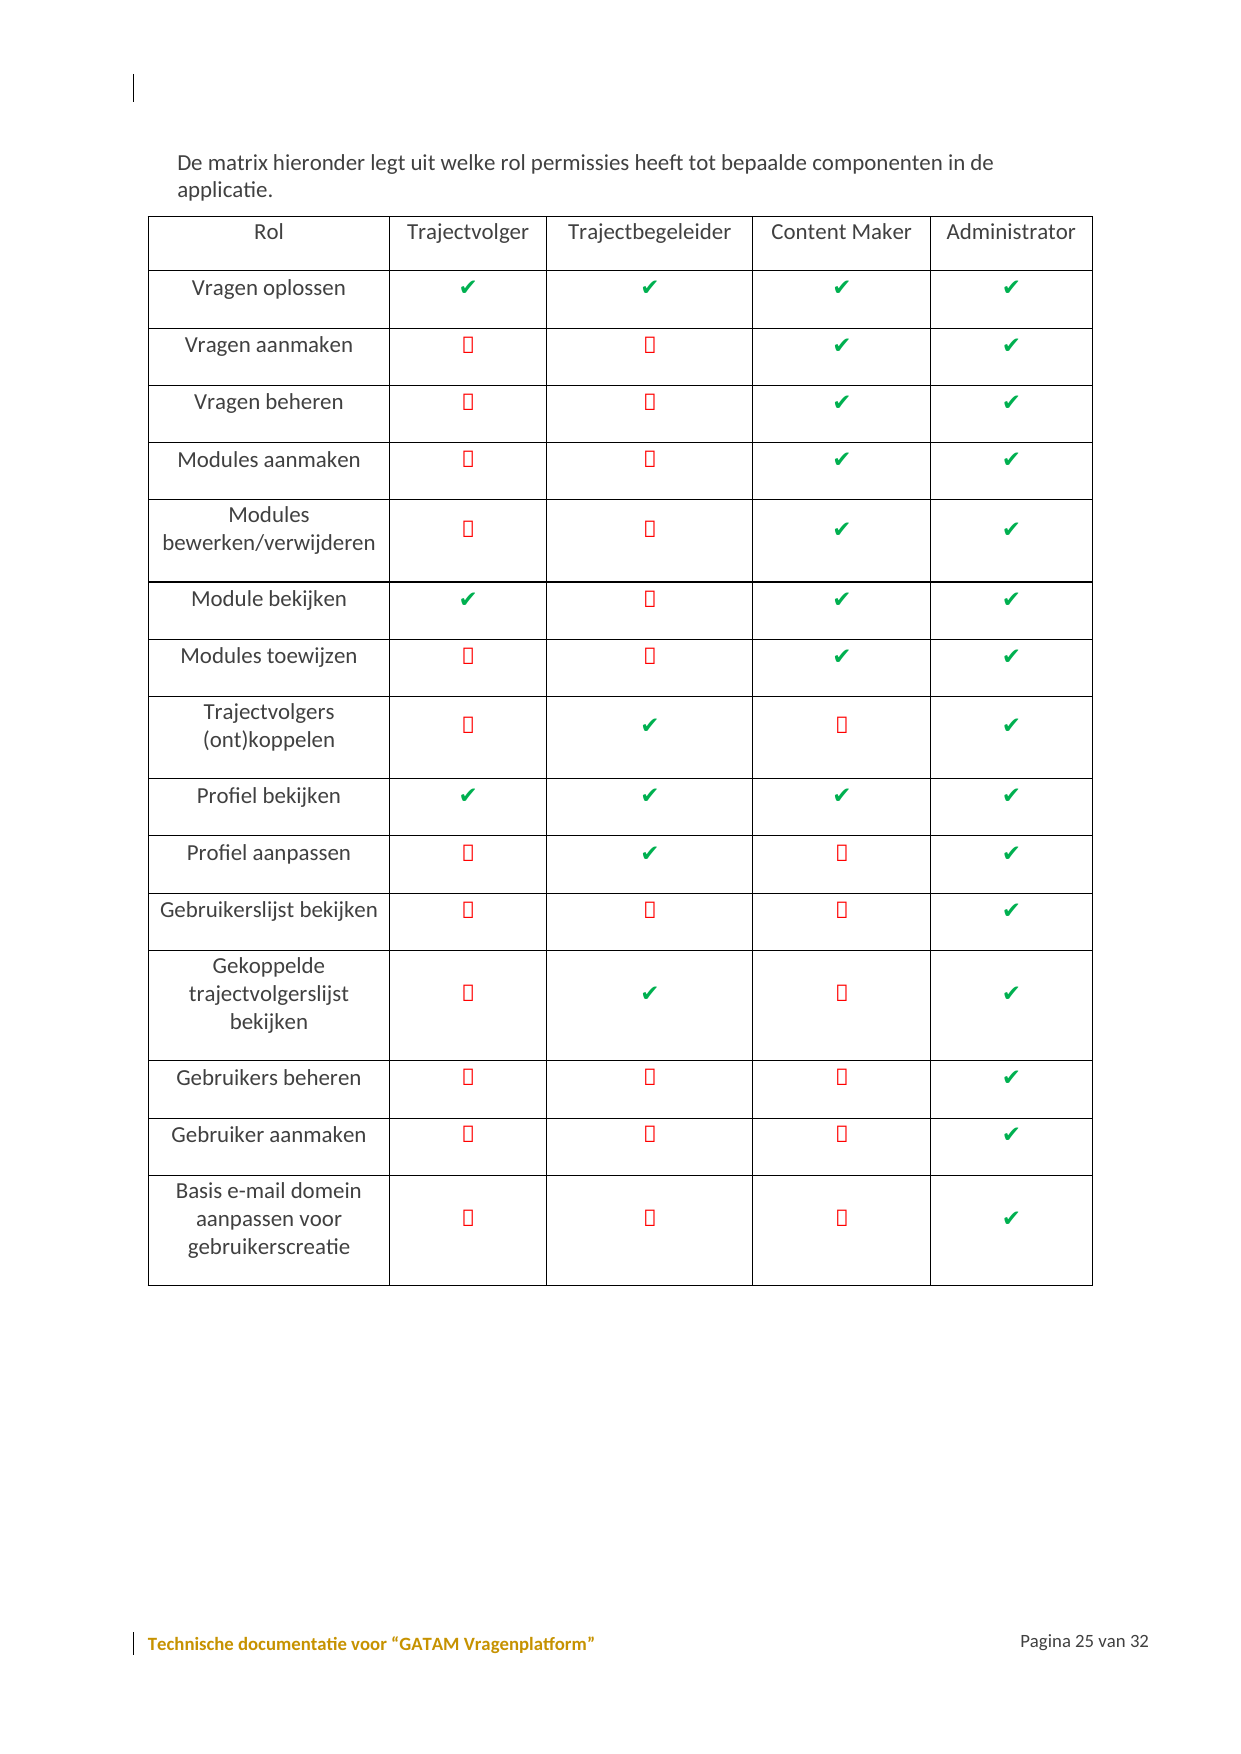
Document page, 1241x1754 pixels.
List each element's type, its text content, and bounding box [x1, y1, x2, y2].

table_cell ✔️ [931, 500, 1092, 581]
table_cell ✔️ [753, 779, 930, 835]
table_cell ✔️ [753, 443, 930, 499]
table_cell ✔️ [753, 500, 930, 581]
table_cell ✔️ [931, 1176, 1092, 1285]
table_cell ❌ [547, 583, 752, 639]
table_cell Profiel aanpassen [149, 836, 389, 893]
table_cell ✔️ [753, 386, 930, 442]
table_cell ❌ [390, 1119, 546, 1175]
table_cell ❌ [547, 1119, 752, 1175]
table_header Trajectbegeleider [547, 217, 752, 270]
table_cell ❌ [753, 894, 930, 950]
table_header Rol [149, 217, 389, 270]
table_cell Gebruikers beheren [149, 1061, 389, 1117]
table_cell ✔️ [547, 951, 752, 1060]
table_cell ✔️ [931, 386, 1092, 442]
table_cell ❌ [390, 500, 546, 581]
table_cell ✔️ [390, 583, 546, 639]
table_cell ✔️ [547, 779, 752, 835]
table_cell ❌ [390, 951, 546, 1060]
table_cell ✔️ [753, 271, 930, 327]
table_cell ❌ [753, 1119, 930, 1175]
table_cell ✔️ [390, 271, 546, 327]
table_cell ✔️ [931, 951, 1092, 1060]
table_cell ✔️ [931, 779, 1092, 835]
table_cell ❌ [547, 894, 752, 950]
table_cell ❌ [753, 951, 930, 1060]
table_cell ❌ [753, 1061, 930, 1117]
table_cell Module bekijken [149, 583, 389, 639]
table_cell ❌ [547, 640, 752, 696]
table_cell ❌ [390, 1176, 546, 1285]
table_cell ✔️ [931, 443, 1092, 499]
table_cell ✔️ [931, 271, 1092, 327]
table_cell ✔️ [931, 1061, 1092, 1117]
table_cell ✔️ [547, 836, 752, 893]
table_cell Trajectvolgers (ont)koppelen [149, 697, 389, 778]
table_header Trajectvolger [390, 217, 546, 270]
table_cell ✔️ [753, 640, 930, 696]
table_cell ✔️ [753, 329, 930, 385]
table_cell ✔️ [931, 697, 1092, 778]
table_cell ❌ [390, 697, 546, 778]
table_cell ✔️ [931, 836, 1092, 893]
table_cell ❌ [547, 1061, 752, 1117]
table_cell Gekoppelde trajectvolgerslijst bekijken [149, 951, 389, 1060]
table_cell Modules toewijzen [149, 640, 389, 696]
table_cell ❌ [390, 443, 546, 499]
table_cell ❌ [547, 1176, 752, 1285]
table_cell ✔️ [547, 697, 752, 778]
table_cell ❌ [390, 640, 546, 696]
table_cell ✔️ [931, 1119, 1092, 1175]
table_cell ❌ [753, 1176, 930, 1285]
text De matrix hieronder legt uit welke rol permissies heeft tot bepaalde componenten in de applicatie. [177, 148, 1093, 204]
table_cell ❌ [390, 329, 546, 385]
table_cell ✔️ [390, 779, 546, 835]
table_cell ❌ [547, 443, 752, 499]
table_cell ✔️ [547, 271, 752, 327]
table_cell ✔️ [931, 583, 1092, 639]
table_cell ❌ [390, 836, 546, 893]
table_cell Vragen beheren [149, 386, 389, 442]
table_cell Modules aanmaken [149, 443, 389, 499]
table_cell ❌ [390, 386, 546, 442]
table_cell ✔️ [931, 894, 1092, 950]
table_header Administrator [931, 217, 1092, 270]
table_cell Gebruikerslijst bekijken [149, 894, 389, 950]
table_cell ❌ [390, 894, 546, 950]
table_cell Vragen aanmaken [149, 329, 389, 385]
table_cell ❌ [547, 329, 752, 385]
table_cell Profiel bekijken [149, 779, 389, 835]
table_cell ❌ [390, 1061, 546, 1117]
table_cell ✔️ [931, 640, 1092, 696]
table_cell Basis e-mail domein aanpassen voor gebruikerscreatie [149, 1176, 389, 1285]
table_cell Vragen oplossen [149, 271, 389, 327]
table_header Content Maker [753, 217, 930, 270]
table_cell ❌ [547, 500, 752, 581]
table_cell Modules bewerken/verwijderen [149, 500, 389, 581]
table_cell Gebruiker aanmaken [149, 1119, 389, 1175]
table_cell ❌ [547, 386, 752, 442]
table_cell ✔️ [753, 583, 930, 639]
table_cell ✔️ [931, 329, 1092, 385]
table_cell ❌ [753, 836, 930, 893]
table_cell ❌ [753, 697, 930, 778]
